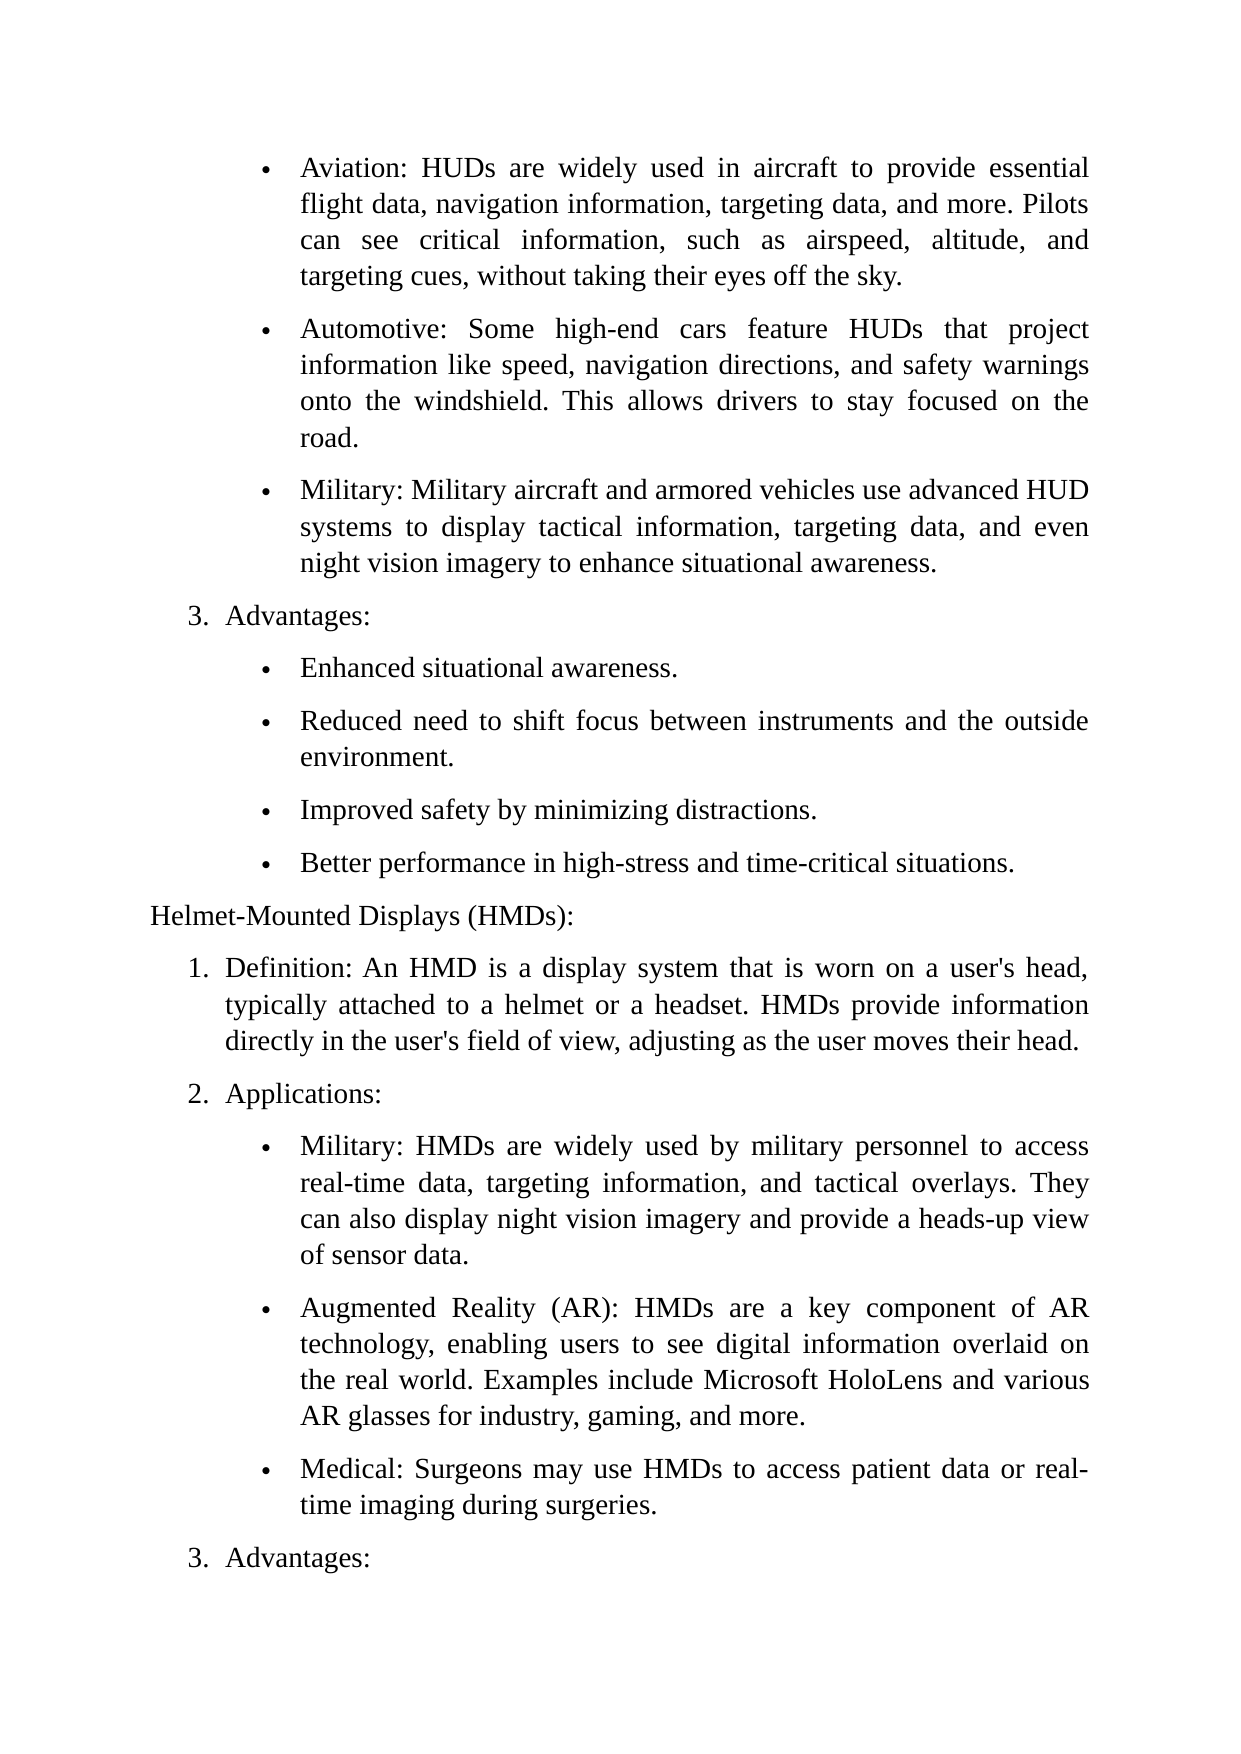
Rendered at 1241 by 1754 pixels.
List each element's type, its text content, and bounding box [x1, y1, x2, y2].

list Improved safety by minimizing distractions. [262, 792, 1090, 826]
list Applications: [187, 1076, 1090, 1109]
list Military: HMDs are widely used by military personnel to access real-time data, targeting information, and tactical overlays. They can also display night vision imagery and provide a heads-up view of sensor data. [262, 1128, 1090, 1271]
list Advantages: [187, 1540, 1090, 1573]
list Military: Military aircraft and armored vehicles use advanced HUD systems to display tactical information, targeting data, and even night vision imagery to enhance situational awareness. [262, 472, 1090, 578]
list Enhanced situational awareness. [262, 650, 1090, 684]
list Aviation: HUDs are widely used in aircraft to provide essential flight data, navigation information, targeting data, and more. Pilots can see critical information, such as airspeed, altitude, and targeting cues, without taking their eyes off the sky. [262, 150, 1090, 292]
list Better performance in high-stress and time-critical situations. [262, 845, 1090, 878]
list Automotive: Some high-end cars feature HUDs that project information like speed, navigation directions, and safety warnings onto the windshield. This allows drivers to stay focused on the road. [262, 311, 1090, 453]
list Augmented Reality (AR): HMDs are a key component of AR technology, enabling users to see digital information overlaid on the real world. Examples include Microsoft HoloLens and various AR glasses for industry, gaming, and more. [262, 1290, 1090, 1432]
text Helmet-Mounted Displays (HMDs): [150, 898, 1090, 931]
list Advantages: [187, 598, 1090, 631]
list Definition: An HMD is a display system that is worn on a user's head, typically attached to a helmet or a headset. HMDs provide information directly in the user's field of view, adjusting as the user moves their head. [187, 951, 1090, 1056]
list Medical: Surgeons may use HMDs to access patient data or real-time imaging during surgeries. [262, 1451, 1090, 1521]
list Reduced need to shift focus between instruments and the outside environment. [262, 703, 1090, 773]
